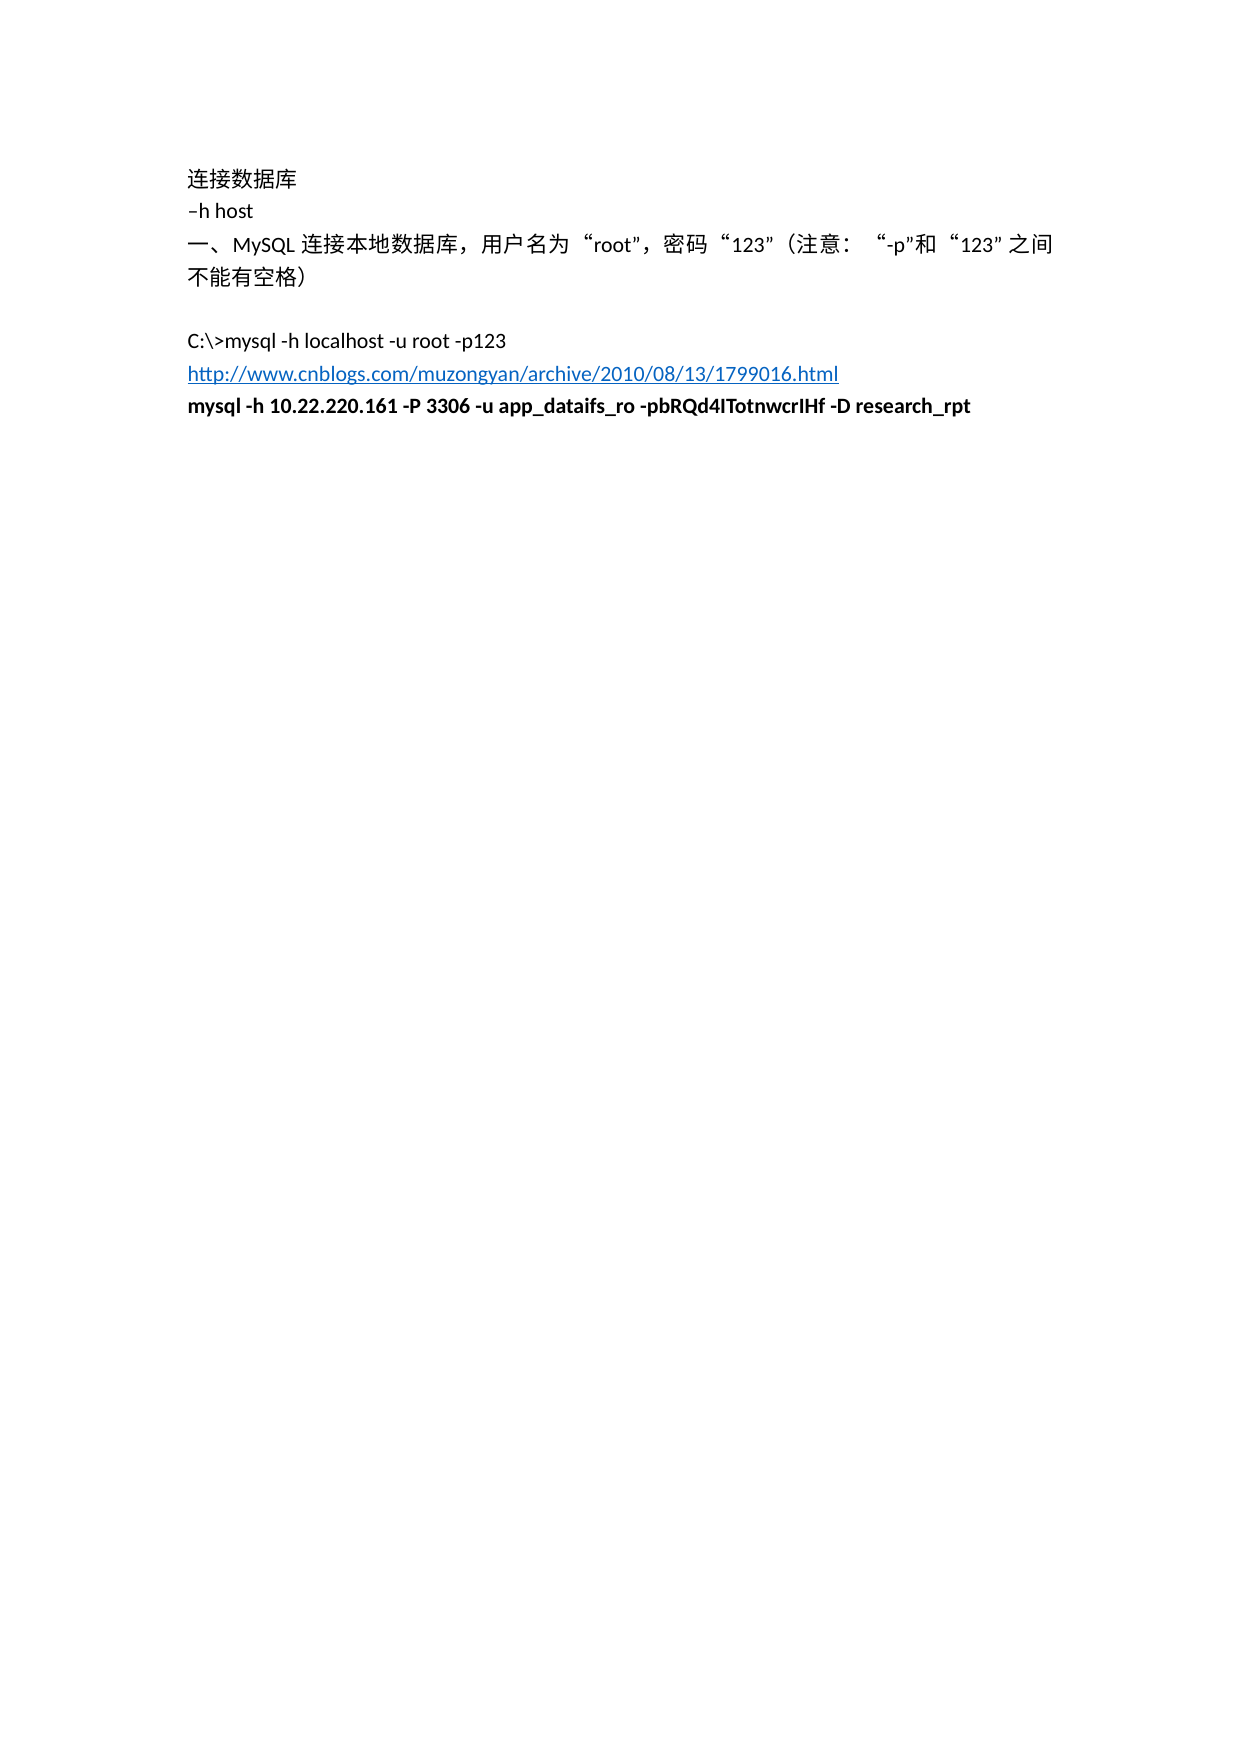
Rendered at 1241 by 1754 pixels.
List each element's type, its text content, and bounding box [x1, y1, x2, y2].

text mysql -h 10.22.220.161 -P 3306 -u app_dataifs_ro -pbRQd4ITotnwcrIHf -D research_rpt [187, 389, 1053, 422]
text 连接数据库 [187, 162, 1053, 194]
text http://www.cnblogs.com/muzongyan/archive/2010/08/13/1799016.html [187, 357, 1053, 389]
text –h host [187, 194, 1053, 227]
text C:\>mysql -h localhost -u root -p123 [187, 324, 1053, 357]
text 一、MySQL 连接本地数据库，用户名为“root”，密码“123”（注意：“-p”和“123” 之间不能有空格） [187, 227, 1053, 292]
